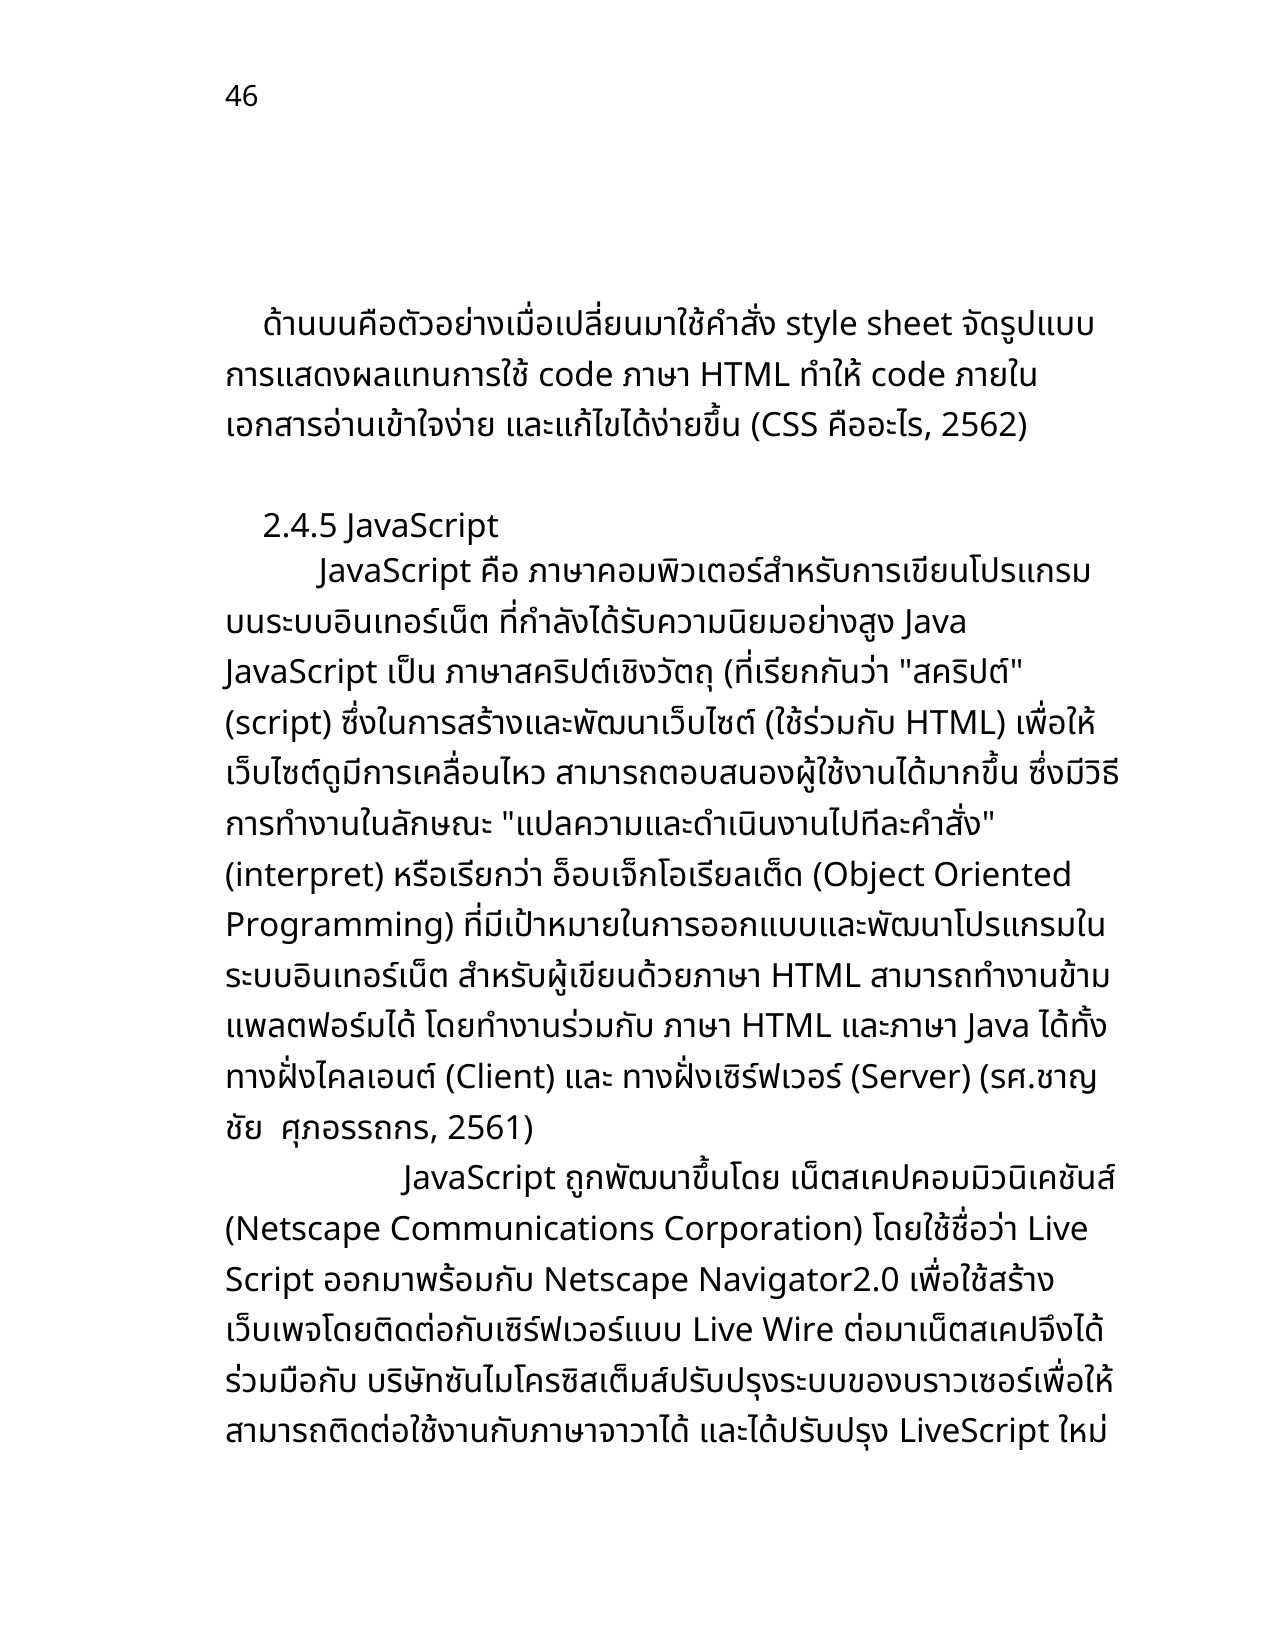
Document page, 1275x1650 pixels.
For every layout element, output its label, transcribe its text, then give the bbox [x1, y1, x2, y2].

text JavaScript คือ ภาษาคอมพิวเตอร์สำหรับการเขียนโปรแกรมบนระบบอินเทอร์เน็ต ที่กำลังได้รับความนิยมอย่างสูง Java JavaScript เป็น ภาษาสคริปต์เชิงวัตถุ (ที่เรียกกันว่า "สคริปต์" (script) ซึ่งในการสร้างและพัฒนาเว็บไซต์ (ใช้ร่วมกับ HTML) เพื่อให้เว็บไซต์ดูมีการเคลื่อนไหว สามารถตอบสนองผู้ใช้งานได้มากขึ้น ซึ่งมีวิธีการทำงานในลักษณะ "แปลความและดำเนินงานไปทีละคำสั่ง" (interpret) หรือเรียกว่า อ็อบเจ็กโอเรียลเต็ด (Object Oriented Programming) ที่มีเป้าหมายในการออกแบบและพัฒนาโปรแกรมในระบบอินเทอร์เน็ต สำหรับผู้เขียนด้วยภาษา HTML สามารถทำงานข้ามแพลตฟอร์มได้ โดยทำงานร่วมกับ ภาษา HTML และภาษา Java ได้ทั้งทางฝั่งไคลเอนต์ (Client) และ ทางฝั่งเซิร์ฟเวอร์ (Server) (รศ.ชาญชัย ศุภอรรถกร, 2561) [225, 547, 1125, 1154]
subtitle 2.4.5 JavaScript [225, 501, 1125, 547]
text ด้านบนคือตัวอย่างเมื่อเปลี่ยนมาใช้คำสั่ง style sheet จัดรูปแบบการแสดงผลแทนการใช้ code ภาษา HTML ทำให้ code ภายในเอกสารอ่านเข้าใจง่าย และแก้ไขได้ง่ายขึ้น (CSS คืออะไร, 2562) [225, 300, 1125, 452]
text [225, 1154, 1125, 1458]
